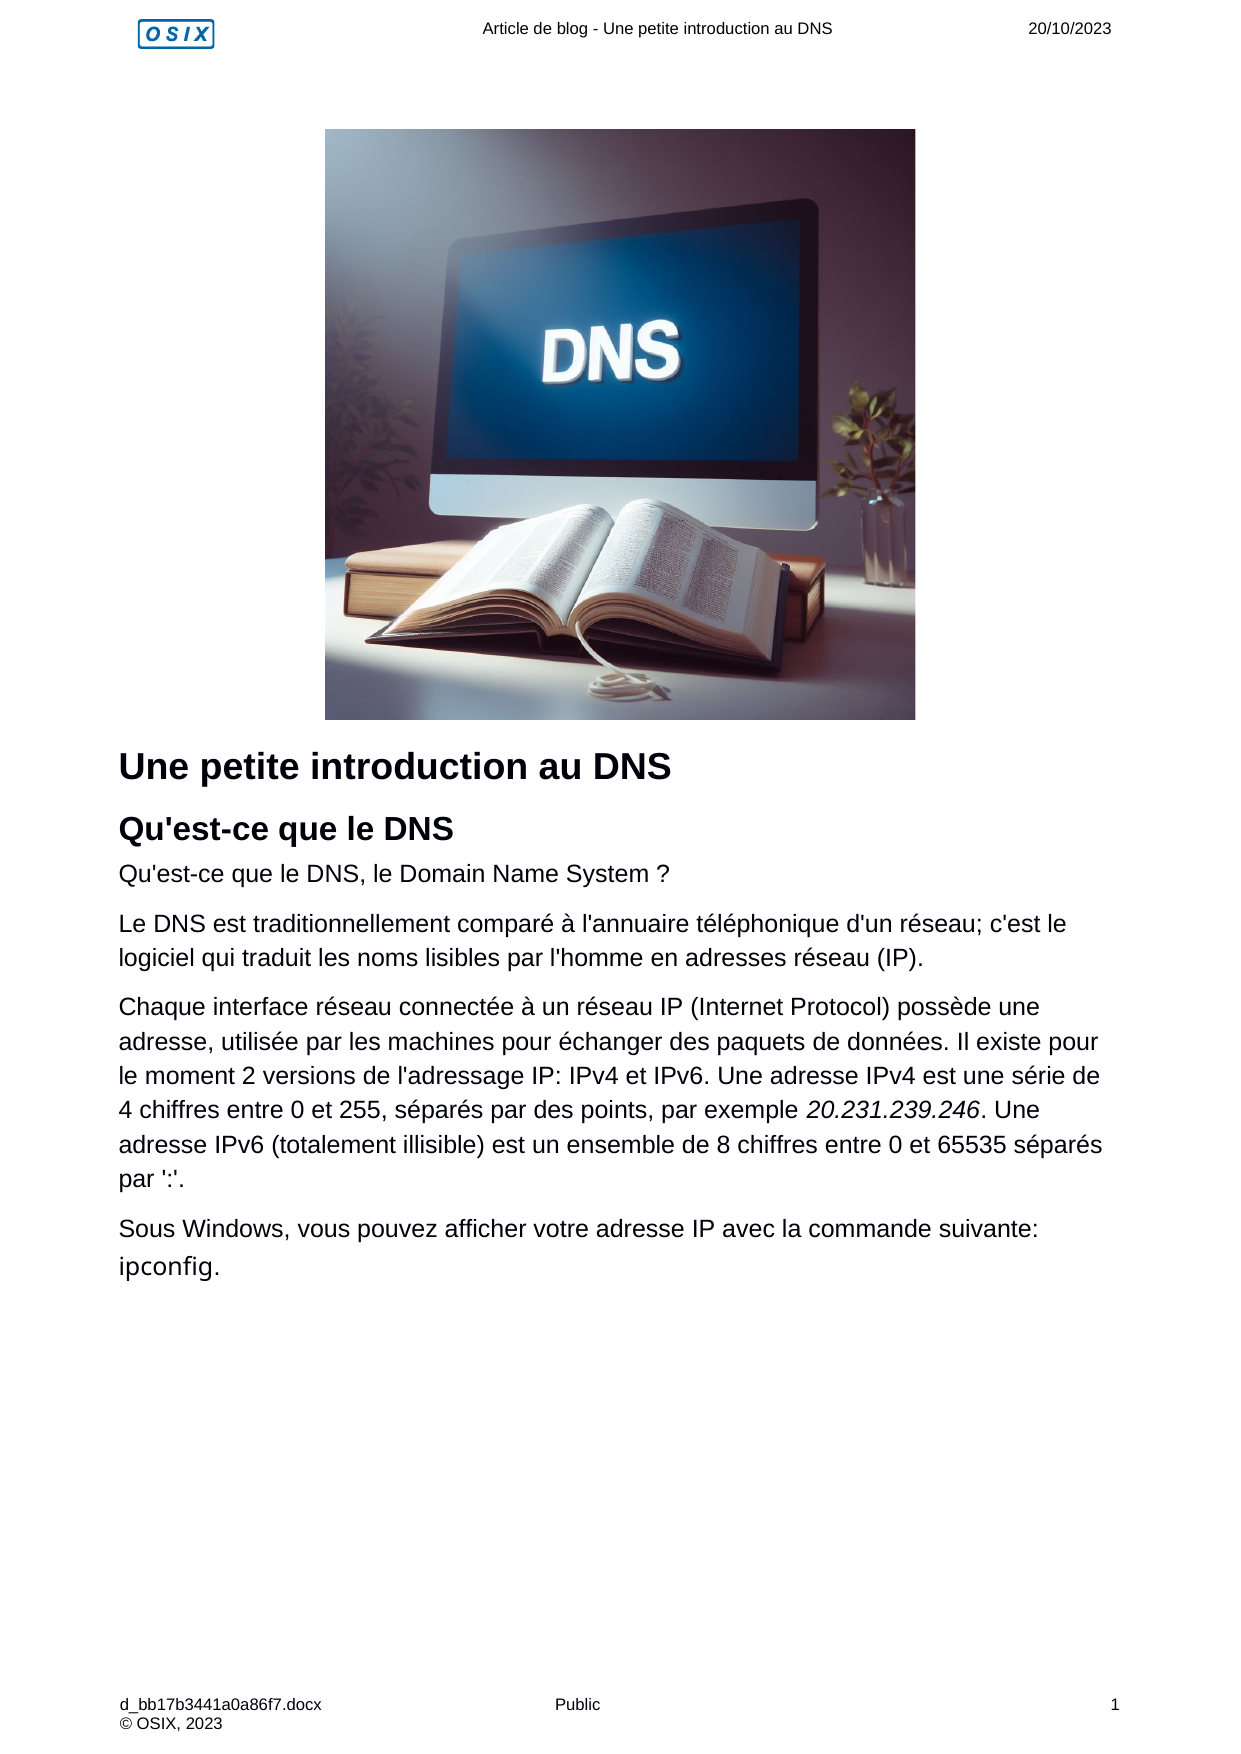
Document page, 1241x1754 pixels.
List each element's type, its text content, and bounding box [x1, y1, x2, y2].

picture [325, 129, 916, 720]
text Le DNS est traditionnellement comparé à l'annuaire téléphonique d'un réseau; c'est le logiciel qui traduit les noms lisibles par l'homme en adresses réseau (IP). [118, 908, 1122, 972]
text Qu'est-ce que le DNS, le Domain Name System ? [118, 859, 1122, 888]
picture [137, 19, 215, 49]
text Chaque interface réseau connectée à un réseau IP (Internet Protocol) possède une adresse, utilisée par les machines pour échanger des paquets de données. Il existe pour le moment 2 versions de l'adressage IP: IPv4 et IPv6. Une adresse IPv4 est une série de 4 chiffres entre 0 et 255, séparés par des points, par exemple 20.231.239.246. Une adresse IPv6 (totalement illisible) est un ensemble de 8 chiffres entre 0 et 65535 séparés par ':'. [118, 992, 1122, 1193]
subtitle Qu'est-ce que le DNS [118, 808, 1122, 847]
text Sous Windows, vous pouvez afficher votre adresse IP avec la commande suivante: ipconfig. [118, 1213, 1122, 1283]
